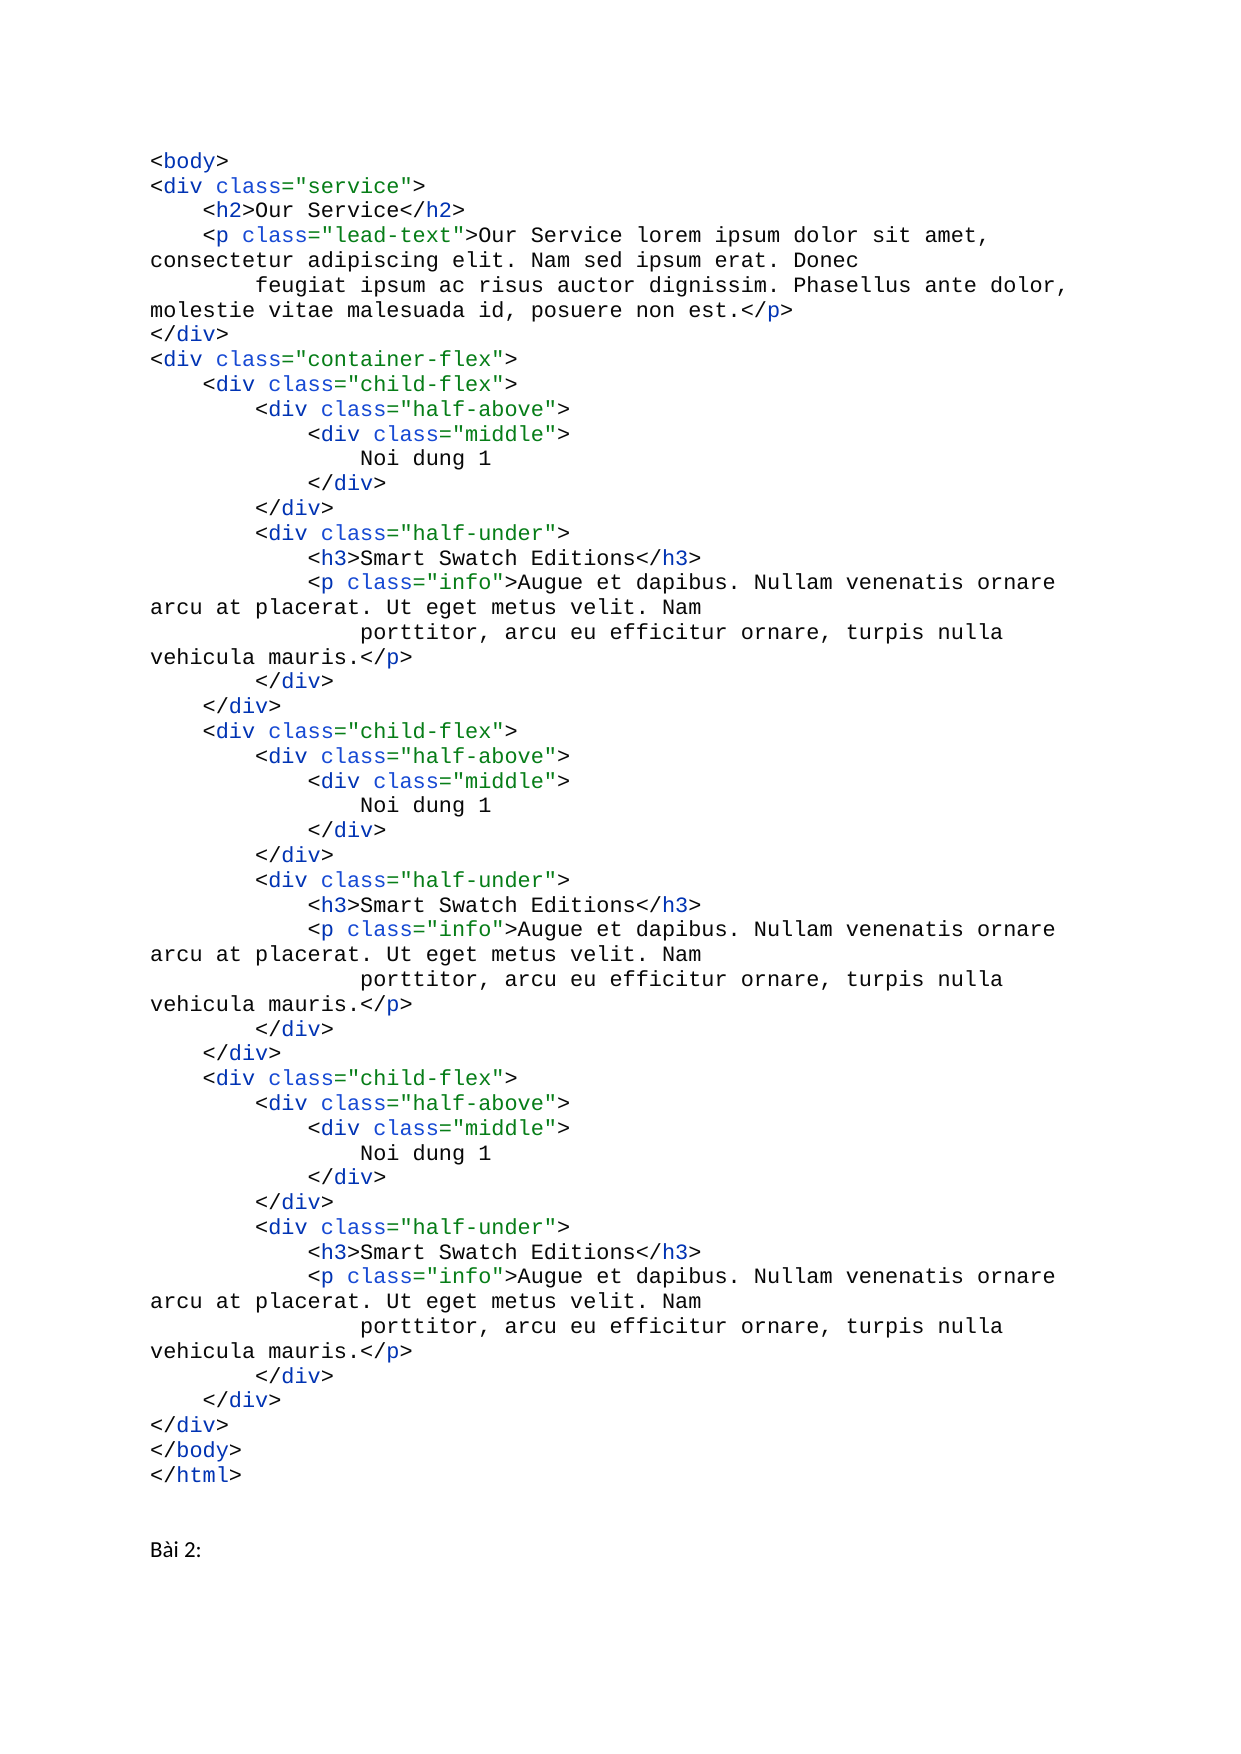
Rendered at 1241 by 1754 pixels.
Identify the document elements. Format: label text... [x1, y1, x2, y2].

text Bài 2: [150, 1536, 1090, 1564]
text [150, 150, 1090, 1489]
